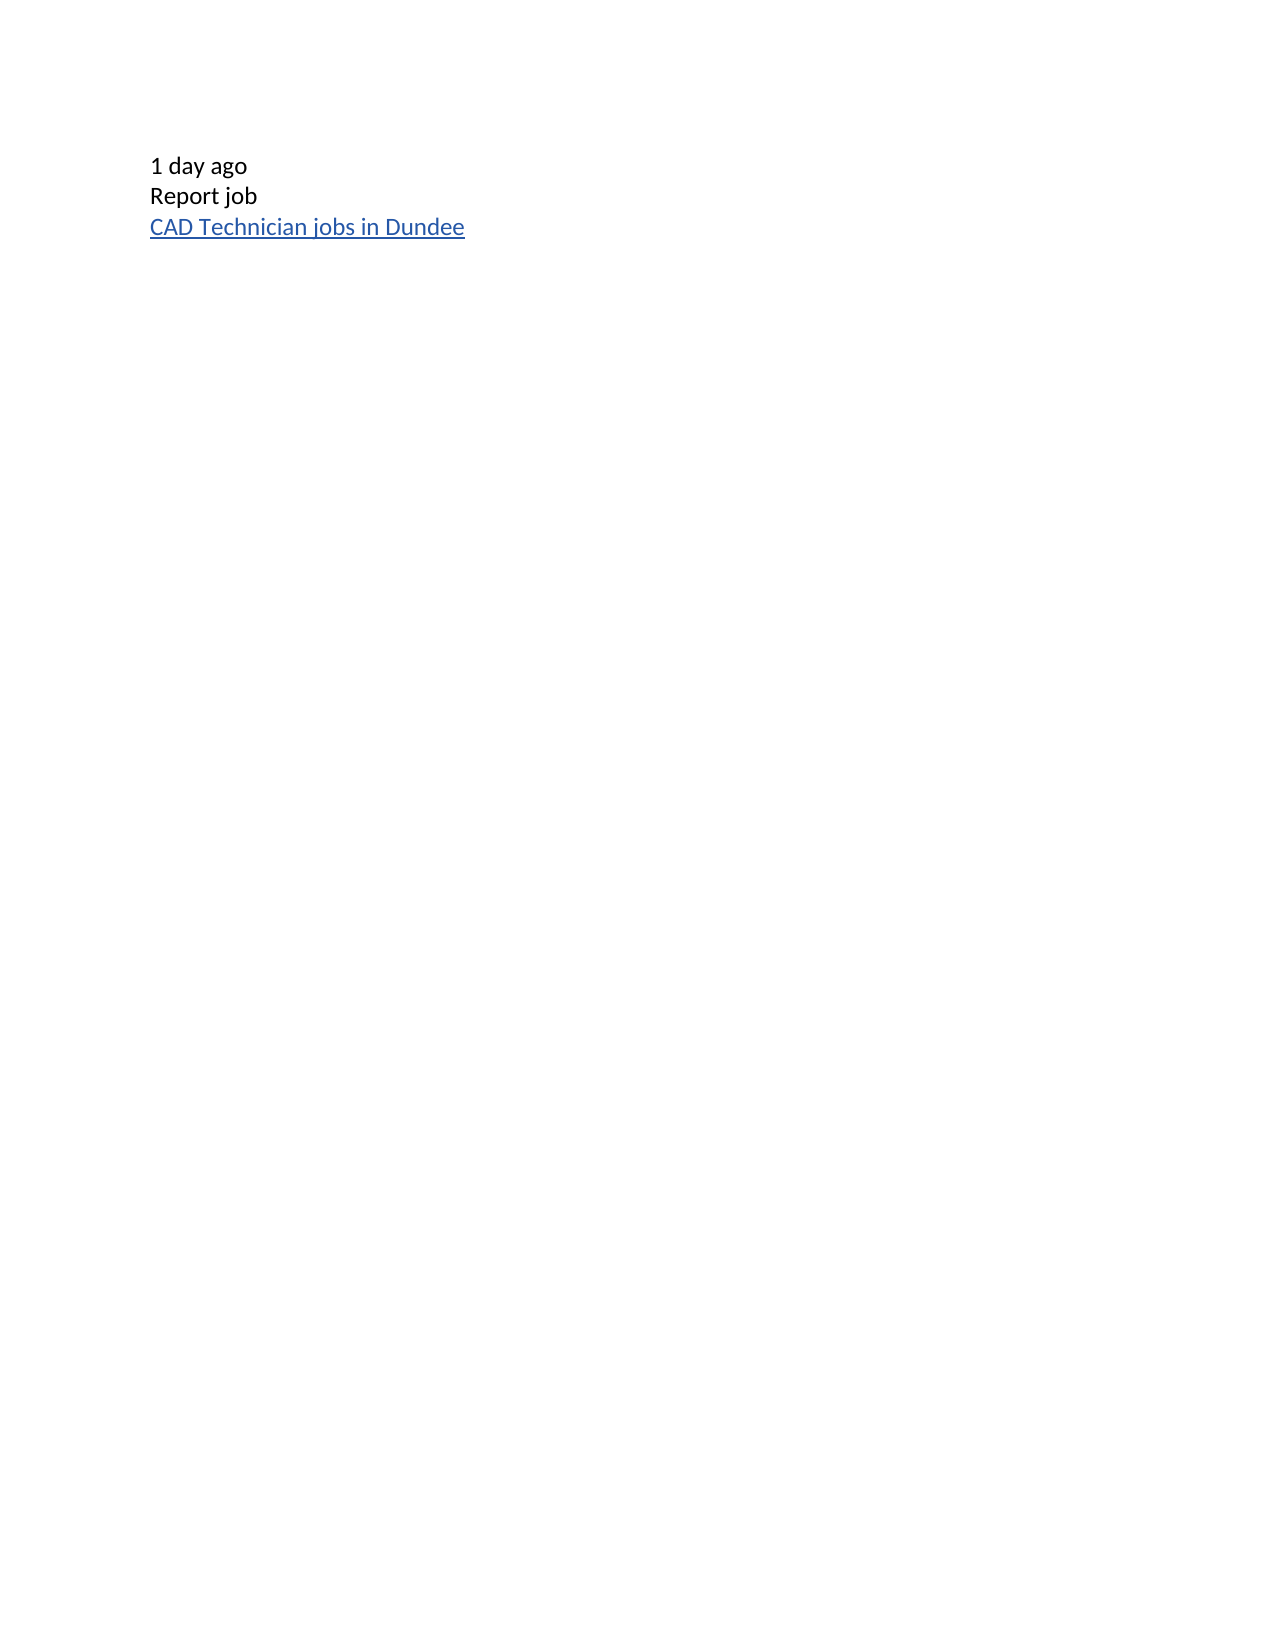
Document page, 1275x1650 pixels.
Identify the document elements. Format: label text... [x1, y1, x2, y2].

text CAD Technician jobs in Dundee [150, 211, 1125, 242]
text Report job [150, 181, 1125, 211]
text 1 day ago [150, 150, 1125, 181]
